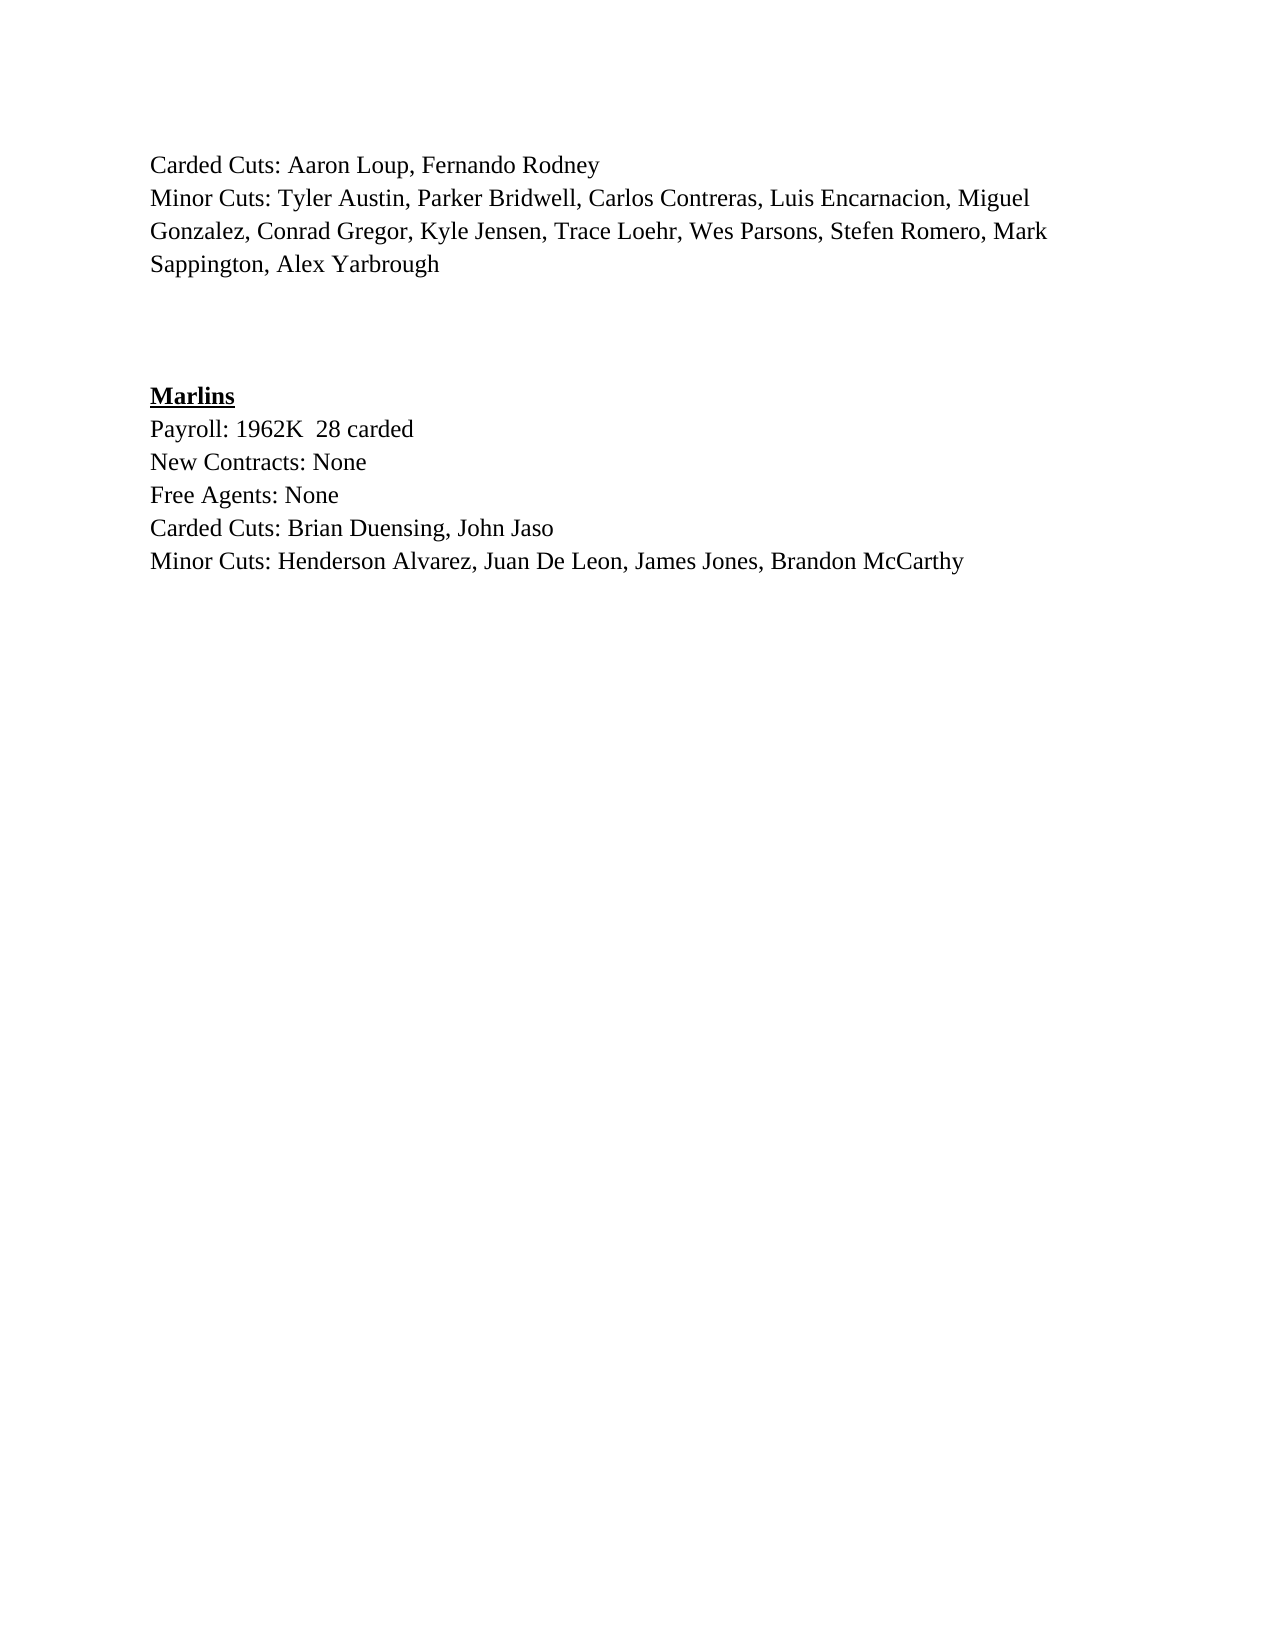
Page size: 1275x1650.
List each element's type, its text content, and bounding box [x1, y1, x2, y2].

text Payroll: 1962K 28 carded [150, 414, 1125, 443]
text Minor Cuts: Henderson Alvarez, Juan De Leon, James Jones, Brandon McCarthy [150, 546, 1125, 575]
text New Contracts: None [150, 447, 1125, 476]
text Marlins [150, 381, 1125, 410]
text Minor Cuts: Tyler Austin, Parker Bridwell, Carlos Contreras, Luis Encarnacion, Miguel Gonzalez, Conrad Gregor, Kyle Jensen, Trace Loehr, Wes Parsons, Stefen Romero, Mark Sappington, Alex Yarbrough [150, 183, 1125, 278]
text Carded Cuts: Aaron Loup, Fernando Rodney [150, 150, 1125, 179]
text Carded Cuts: Brian Duensing, John Jaso [150, 513, 1125, 542]
text Free Agents: None [150, 480, 1125, 509]
